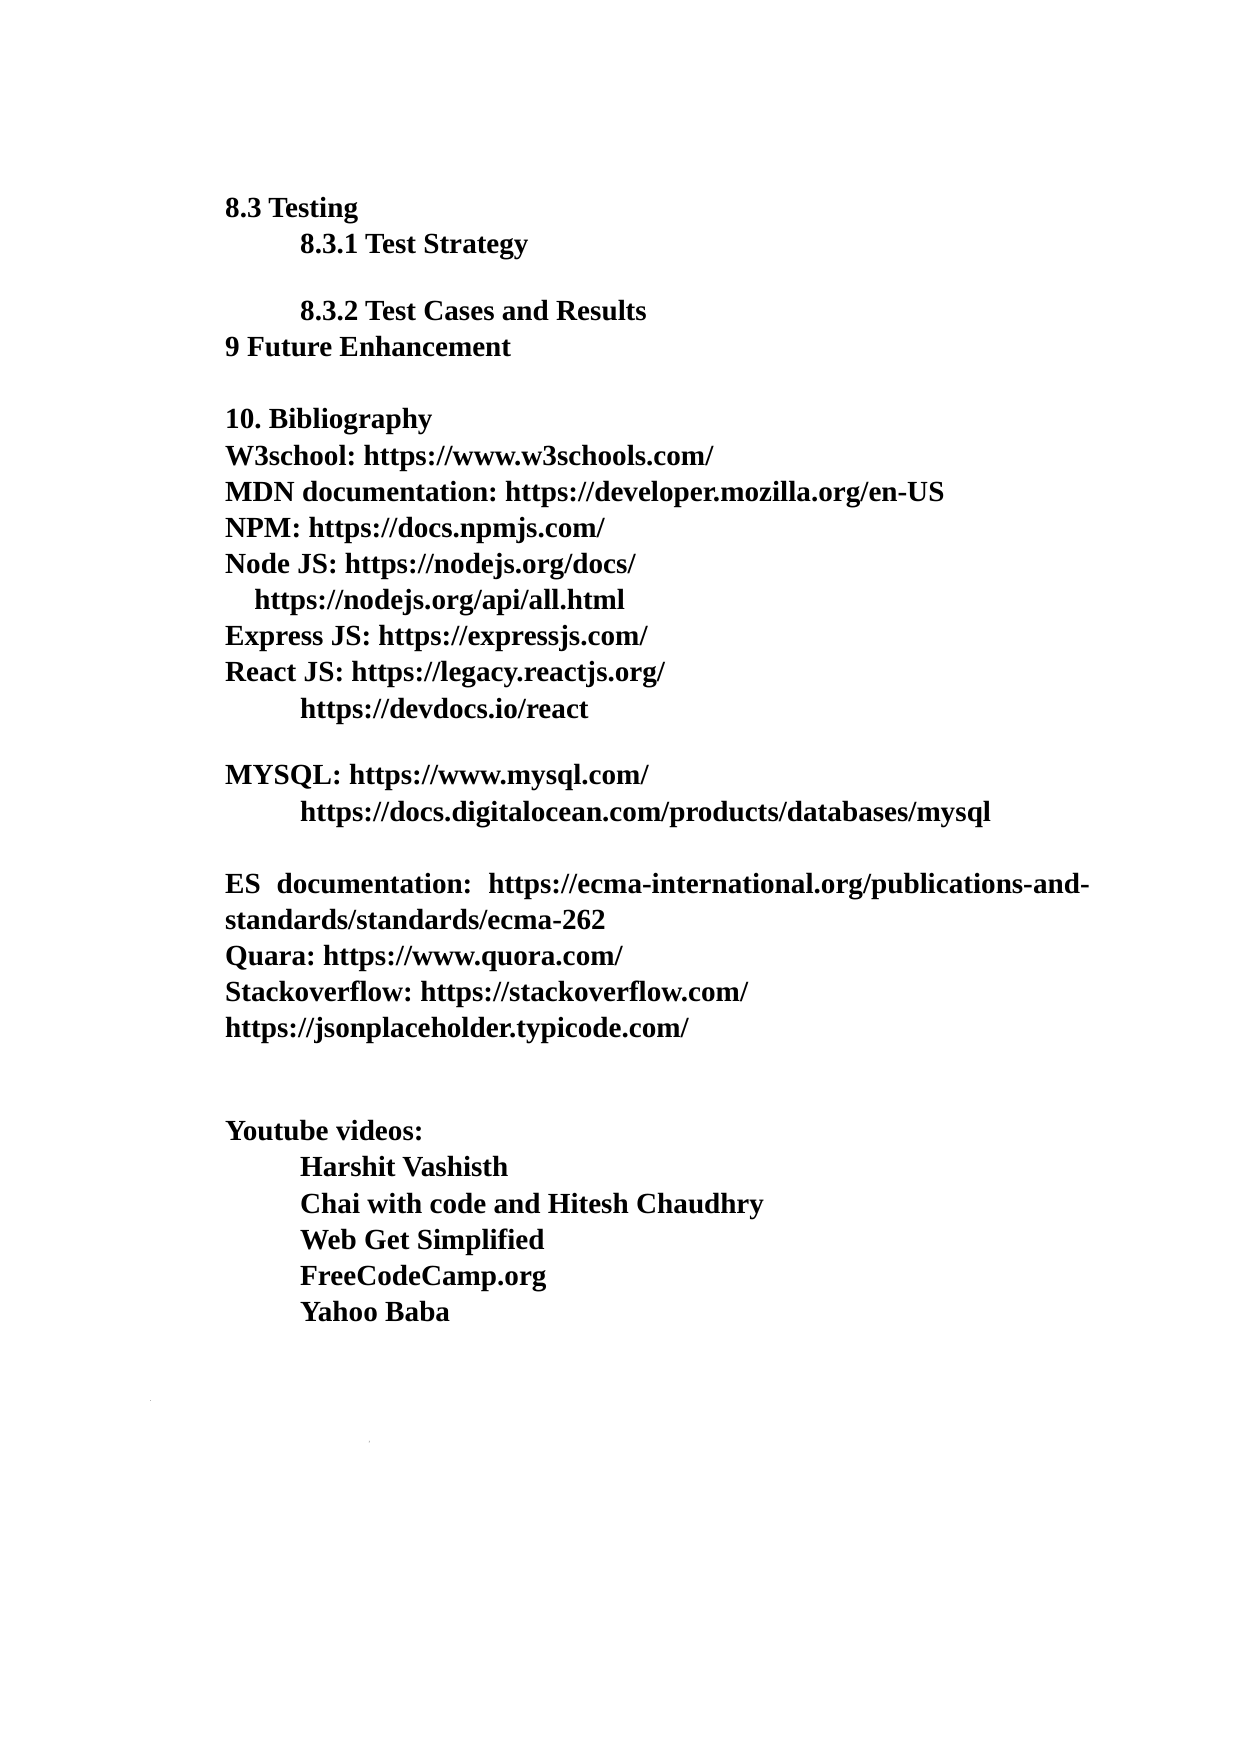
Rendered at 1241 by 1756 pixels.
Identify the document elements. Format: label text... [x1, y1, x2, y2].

list https://devdocs.io/react [225, 691, 1090, 724]
list Harshit Vashisth [225, 1149, 1090, 1183]
list 8.3.1 Test Strategy [225, 226, 1090, 260]
list 10. Bibliography [225, 402, 1090, 435]
list Chai with code and Hitesh Chaudhry [225, 1186, 1090, 1219]
list MDN documentation: https://developer.mozilla.org/en-US [225, 474, 1090, 507]
list Web Get Simplified [225, 1222, 1090, 1255]
list Youtube videos: [225, 1113, 1090, 1147]
list ES documentation: https://ecma-international.org/publications-and-standards/standards/ecma-262 [225, 866, 1090, 936]
list MYSQL: https://www.mysql.com/ [225, 757, 1090, 791]
list Yahoo Baba [225, 1294, 1090, 1328]
list https://jsonplaceholder.typicode.com/ [225, 1011, 1090, 1044]
list Node JS: https://nodejs.org/docs/ [225, 546, 1090, 580]
list Stackoverflow: https://stackoverflow.com/ [225, 974, 1090, 1008]
list 8.3.2 Test Cases and Results [225, 293, 1090, 327]
list https://docs.digitalocean.com/products/databases/mysql [225, 794, 1090, 827]
list NPM: https://docs.npmjs.com/ [225, 510, 1090, 543]
list https://nodejs.org/api/all.html [225, 582, 1090, 616]
list React JS: https://legacy.reactjs.org/ [225, 654, 1090, 688]
list Quara: https://www.quora.com/ [225, 938, 1090, 972]
list W3school: https://www.w3schools.com/ [225, 438, 1090, 471]
list 8.3 Testing [225, 190, 1090, 224]
list FreeCodeCamp.org [225, 1258, 1090, 1292]
list Express JS: https://expressjs.com/ [225, 618, 1090, 652]
list 9 Future Enhancement [225, 329, 1090, 363]
